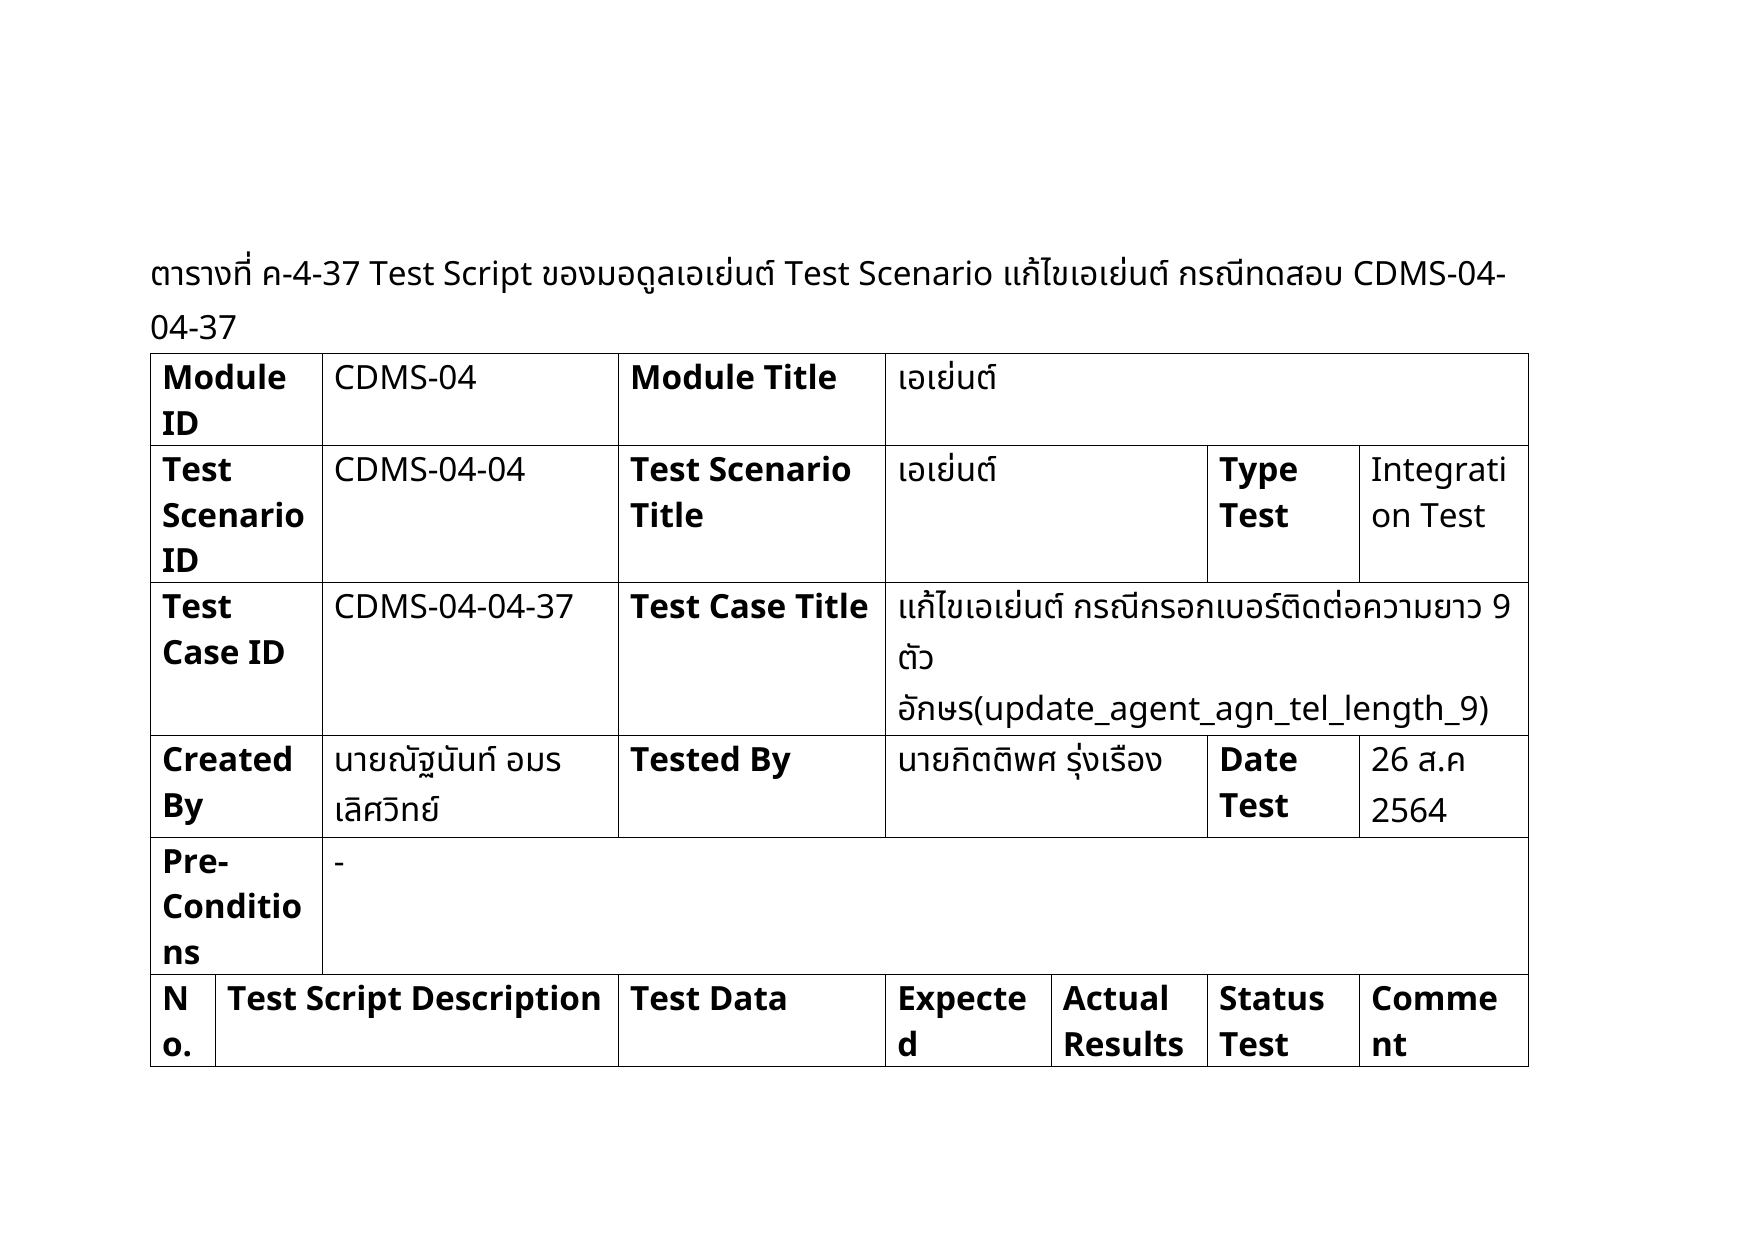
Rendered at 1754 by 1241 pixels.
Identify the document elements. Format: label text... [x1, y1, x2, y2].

table_header Module Title [619, 354, 885, 445]
table_header เอเย่นต์ [886, 354, 1528, 445]
table_header Module ID [151, 354, 322, 445]
table_cell Test Data [619, 975, 885, 1066]
table_cell นายกิตติพศ รุ่งเรือง [886, 736, 1207, 837]
table_cell Test Case Title [619, 583, 885, 735]
table_cell No. [151, 975, 215, 1066]
table_cell CDMS-04-04 [323, 446, 618, 582]
table_cell Integration Test [1360, 446, 1528, 582]
table_cell Tested By [619, 736, 885, 837]
table_cell Test Scenario Title [619, 446, 885, 582]
table_cell Test Case ID [151, 583, 322, 735]
table_cell แก้ไขเอเย่นต์ กรณีกรอกเบอร์ติดต่อความยาว 9 ตัวอักษร(update_agent_agn_tel_length_9) [886, 583, 1528, 735]
table_cell Status Test [1208, 975, 1359, 1066]
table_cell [216, 975, 618, 1066]
table_header CDMS-04 [323, 354, 618, 445]
subtitle ตารางที่ ค-4-37 Test Script ของมอดูลเอเย่นต์ Test Scenario แก้ไขเอเย่นต์ กรณีทดสอบ CDMS-04-04-37 [150, 250, 1529, 349]
table_cell Test Scenario ID [151, 446, 322, 582]
table_cell 26 ส.ค 2564 [1360, 736, 1528, 837]
table_cell Type Test [1208, 446, 1359, 582]
table_cell - [323, 838, 1528, 974]
table_cell Expected Results [886, 975, 1051, 1066]
table_cell Pre-Conditions [151, 838, 322, 974]
table_cell Date Test [1208, 736, 1359, 837]
table_cell นายณัฐนันท์ อมรเลิศวิทย์ [323, 736, 618, 837]
table_cell Comment [1360, 975, 1528, 1066]
table_cell Created By [151, 736, 322, 837]
table_cell Actual Results [1052, 975, 1207, 1066]
table_cell เอเย่นต์ [886, 446, 1207, 582]
table_cell CDMS-04-04-37 [323, 583, 618, 735]
